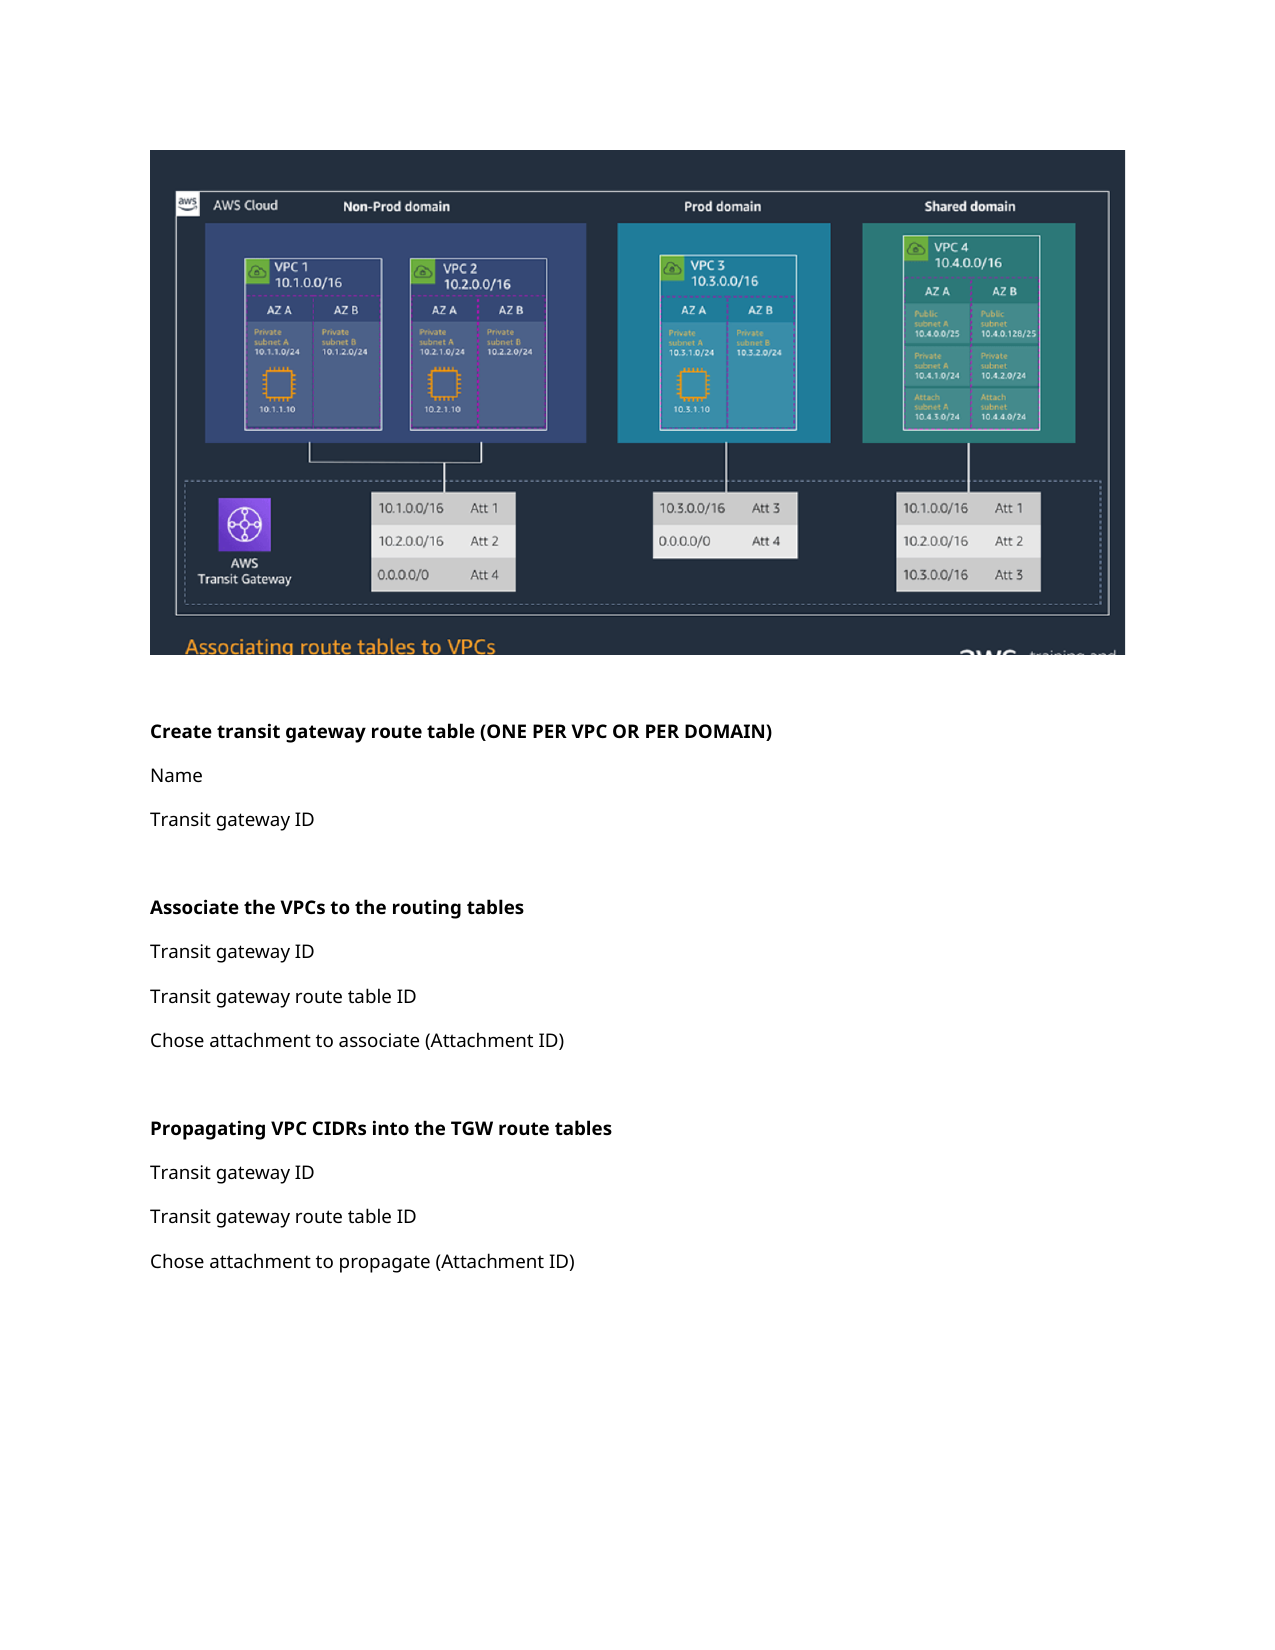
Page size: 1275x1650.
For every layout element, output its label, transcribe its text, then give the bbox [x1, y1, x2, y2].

text Create transit gateway route table (ONE PER VPC OR PER DOMAIN) [150, 718, 1125, 743]
text Transit gateway route table ID [150, 983, 1125, 1008]
picture [150, 150, 1125, 655]
text Chose attachment to associate (Attachment ID) [150, 1027, 1125, 1053]
text Transit gateway route table ID [150, 1204, 1125, 1229]
text Transit gateway ID [150, 806, 1125, 832]
text Transit gateway ID [150, 1159, 1125, 1185]
text Transit gateway ID [150, 939, 1125, 964]
text Name [150, 762, 1125, 788]
text Propagating VPC CIDRs into the TGW route tables [150, 1115, 1125, 1141]
text Chose attachment to propagate (Attachment ID) [150, 1248, 1125, 1273]
text Associate the VPCs to the routing tables [150, 894, 1125, 920]
